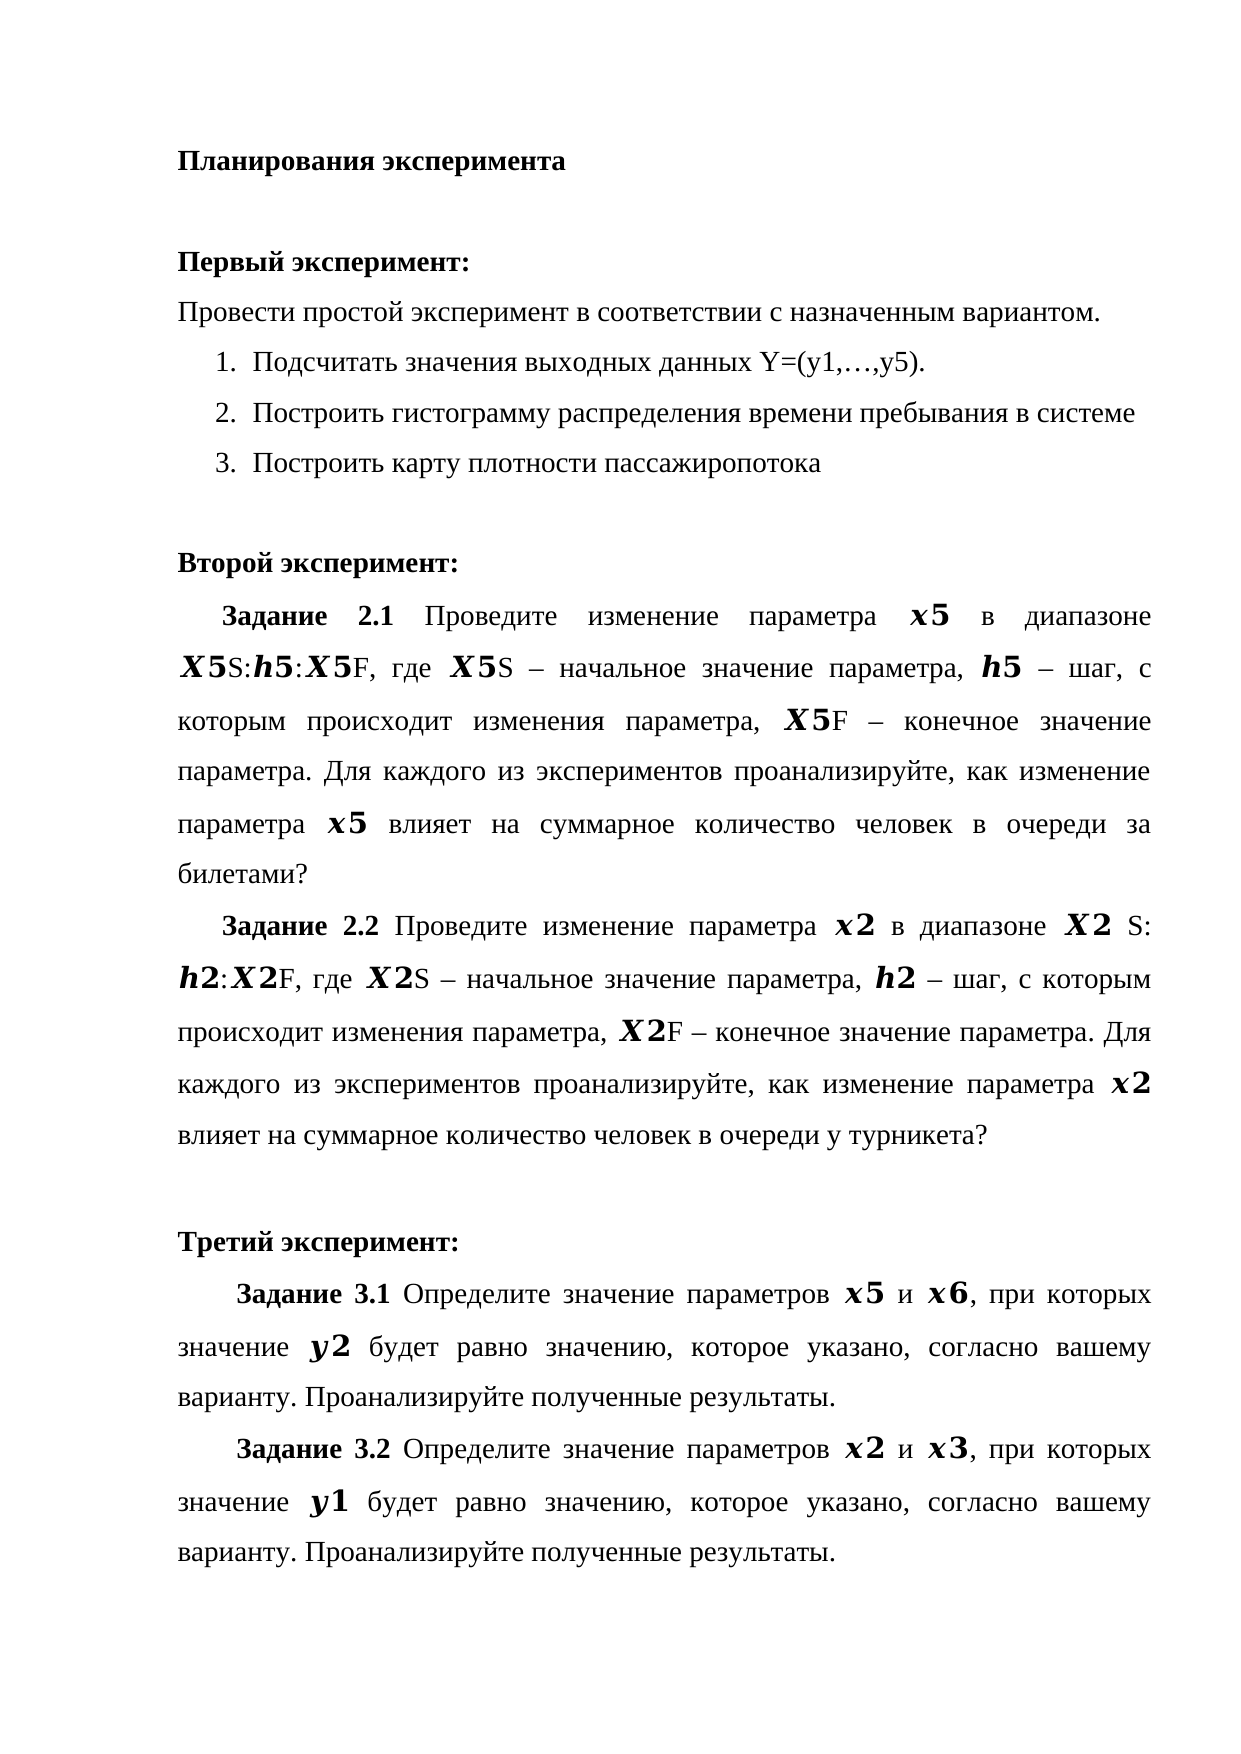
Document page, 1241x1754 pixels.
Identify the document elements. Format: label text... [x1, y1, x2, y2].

text Задание 3.1 Определите значение параметров 𝒙𝟓 и 𝒙𝟔, при которых значение 𝒚𝟐 будет равно значению, которое указано, согласно вашему варианту. Проанализируйте полученные результаты. [177, 1275, 1152, 1413]
text Задание 2.2 Проведите изменение параметра 𝒙𝟐 в диапазоне 𝑿𝟐 S: 𝒉𝟐:𝑿𝟐F, где 𝑿𝟐S – начальное значение параметра, 𝒉𝟐 – шаг, с которым происходит изменения параметра, 𝑿𝟐F – конечное значение параметра. Для каждого из экспериментов проанализируйте, как изменение параметра 𝒙𝟐 влияет на суммарное количество человек в очереди у турникета? [177, 907, 1152, 1150]
list Построить карту плотности пассажиропотока [215, 445, 1152, 478]
list Построить гистограмму распределения времени пребывания в системе [215, 395, 1152, 428]
text Провести простой эксперимент в соответствии с назначенным вариантом. [177, 294, 1152, 328]
text Задание 3.2 Определите значение параметров 𝒙𝟐 и 𝒙𝟑, при которых значение 𝒚𝟏 будет равно значению, которое указано, согласно вашему варианту. Проанализируйте полученные результаты. [177, 1430, 1152, 1568]
text Первый эксперимент: [177, 244, 1152, 277]
text Третий эксперимент: [177, 1224, 1152, 1258]
text Второй эксперимент: [177, 546, 1152, 579]
text Задание 2.1 Проведите изменение параметра 𝒙𝟓 в диапазоне 𝑿𝟓S:𝒉𝟓:𝑿𝟓F, где 𝑿𝟓S – начальное значение параметра, 𝒉𝟓 – шаг, с которым происходит изменения параметра, 𝑿𝟓F – конечное значение параметра. Для каждого из экспериментов проанализируйте, как изменение параметра 𝒙𝟓 влияет на суммарное количество человек в очереди за билетами? [177, 596, 1152, 890]
list Подсчитать значения выходных данных Y=(y1,…,y5). [215, 344, 1152, 378]
subtitle Планирования эксперимента [177, 143, 1152, 177]
